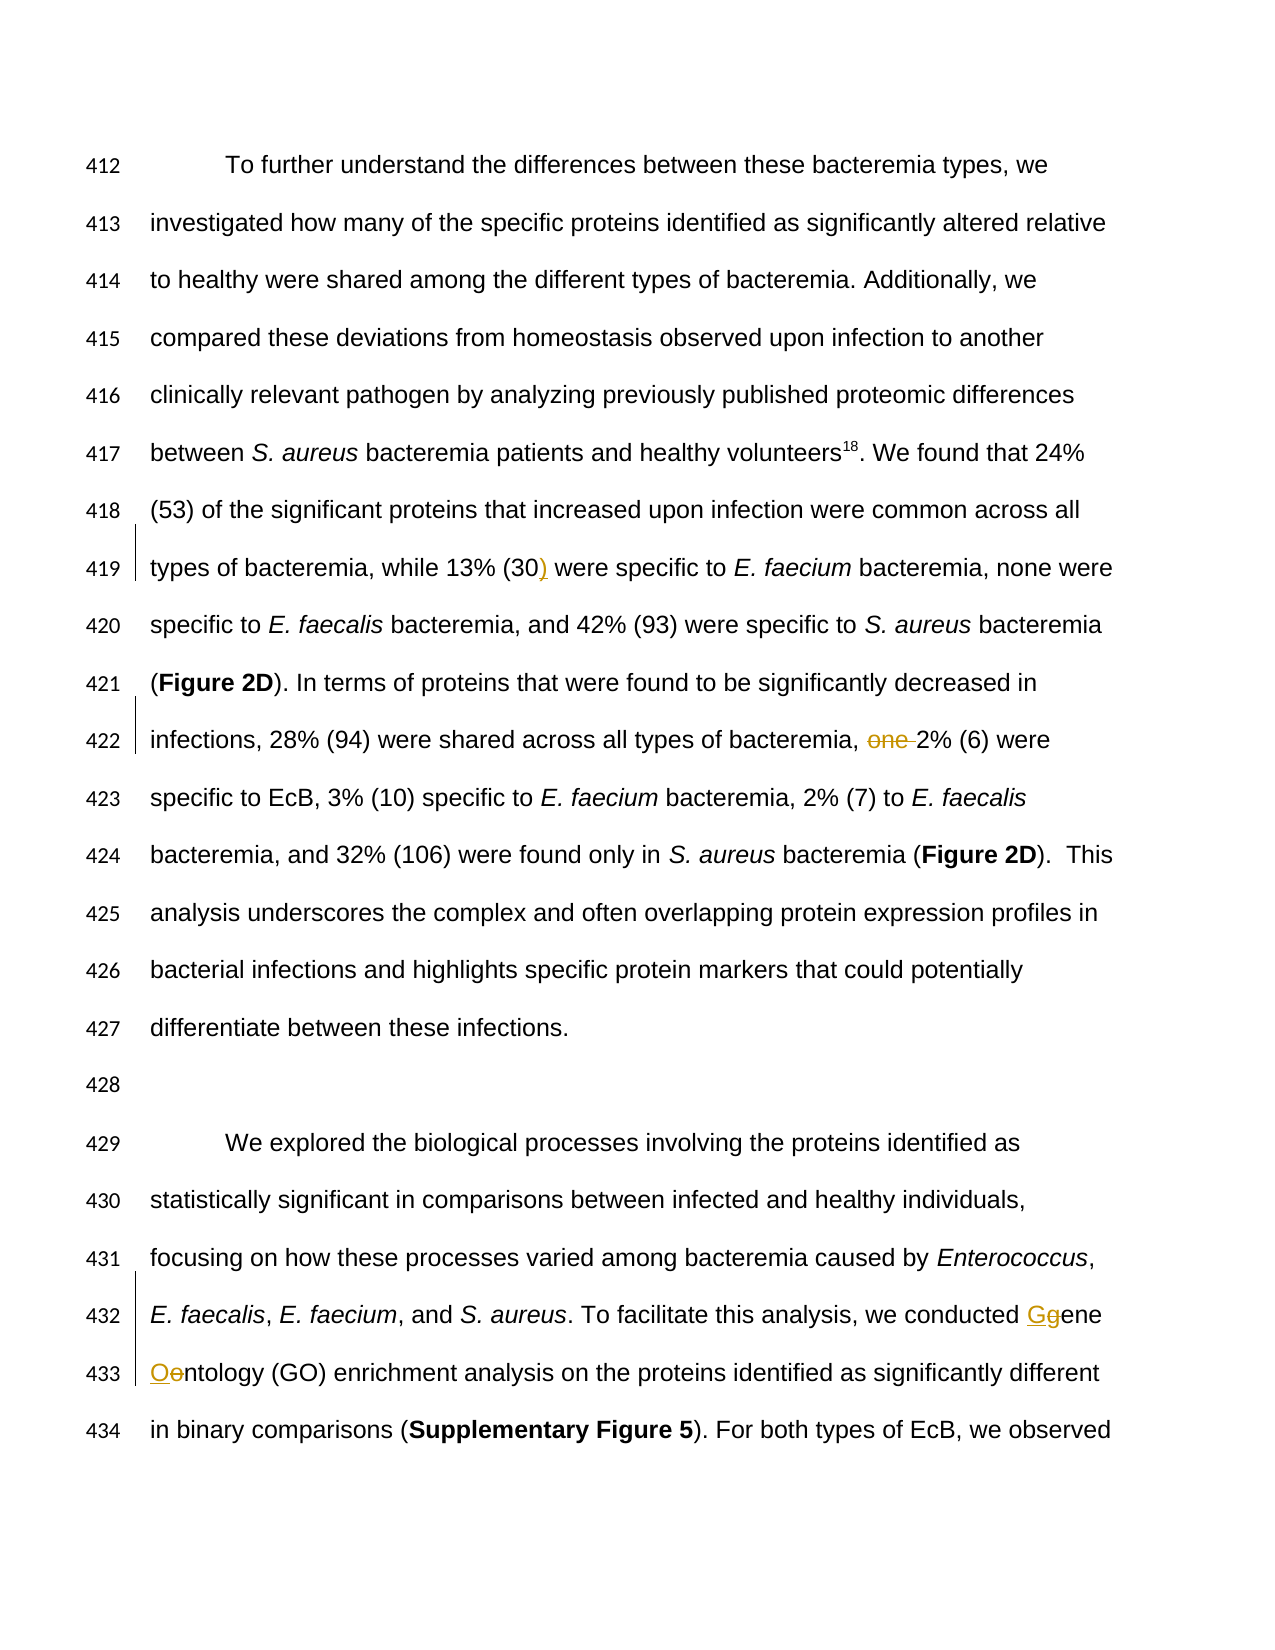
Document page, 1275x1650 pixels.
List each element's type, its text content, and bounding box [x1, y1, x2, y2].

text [150, 1127, 1125, 1444]
text To further understand the differences between these bacteremia types, we investigated how many of the specific proteins identified as significantly altered relative to healthy were shared among the different types of bacteremia. Additionally, we compared these deviations from homeostasis observed upon infection to another clinically relevant pathogen by analyzing previously published proteomic differences between S. aureus bacteremia patients and healthy volunteers18. We found that 24% (53) of the significant proteins that increased upon infection were common across all types of bacteremia, while 13% (30 were specific to E. faecium bacteremia, none were specific to E. faecalis bacteremia, and 42% (93) were specific to S. aureus bacteremia (Figure 2D). In terms of proteins that were found to be significantly decreased in infections, 28% (94) were shared across all types of bacteremia, 2% (6) were specific to EcB, 3% (10) specific to E. faecium bacteremia, 2% (7) to E. faecalis bacteremia, and 32% (106) were found only in S. aureus bacteremia (Figure 2D). This analysis underscores the complex and often overlapping protein expression profiles in bacterial infections and highlights specific protein markers that could potentially differentiate between these infections. [150, 150, 1125, 1041]
